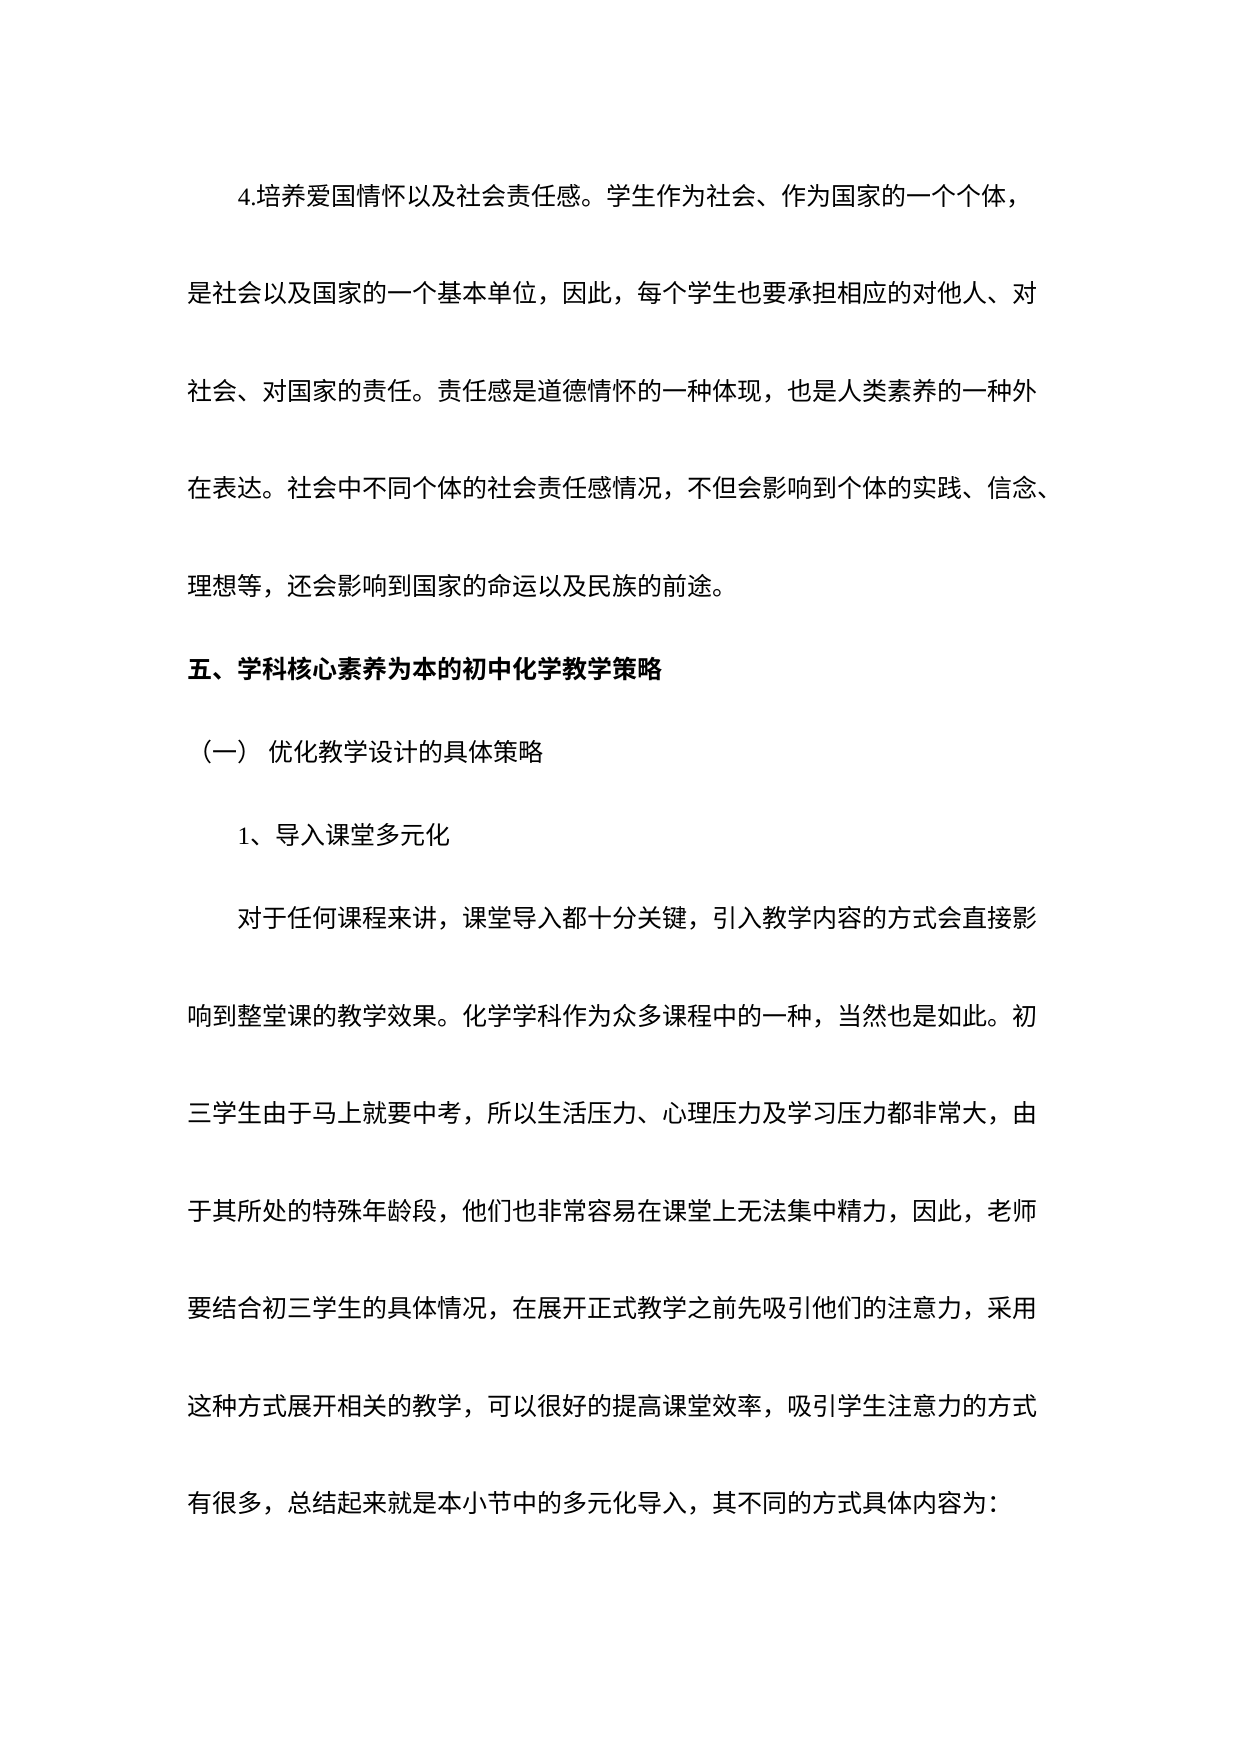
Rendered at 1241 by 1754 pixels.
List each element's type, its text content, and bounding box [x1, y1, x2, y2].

text （一） 优化教学设计的具体策略 [187, 718, 1053, 783]
text 4.培养爱国情怀以及社会责任感。学生作为社会、作为国家的一个个体，是社会以及国家的一个基本单位，因此，每个学生也要承担相应的对他人、对社会、对国家的责任。责任感是道德情怀的一种体现，也是人类素养的一种外在表达。社会中不同个体的社会责任感情况，不但会影响到个体的实践、信念、理想等，还会影响到国家的命运以及民族的前途。 [187, 162, 1053, 617]
text 对于任何课程来讲，课堂导入都十分关键，引入教学内容的方式会直接影响到整堂课的教学效果。化学学科作为众多课程中的一种，当然也是如此。初三学生由于马上就要中考，所以生活压力、心理压力及学习压力都非常大，由于其所处的特殊年龄段，他们也非常容易在课堂上无法集中精力，因此，老师要结合初三学生的具体情况，在展开正式教学之前先吸引他们的注意力，采用这种方式展开相关的教学，可以很好的提高课堂效率，吸引学生注意力的方式有很多，总结起来就是本小节中的多元化导入，其不同的方式具体内容为： [187, 884, 1053, 1534]
text 五、学科核心素养为本的初中化学教学策略 [187, 635, 1053, 700]
text 1、导入课堂多元化 [187, 801, 1053, 866]
